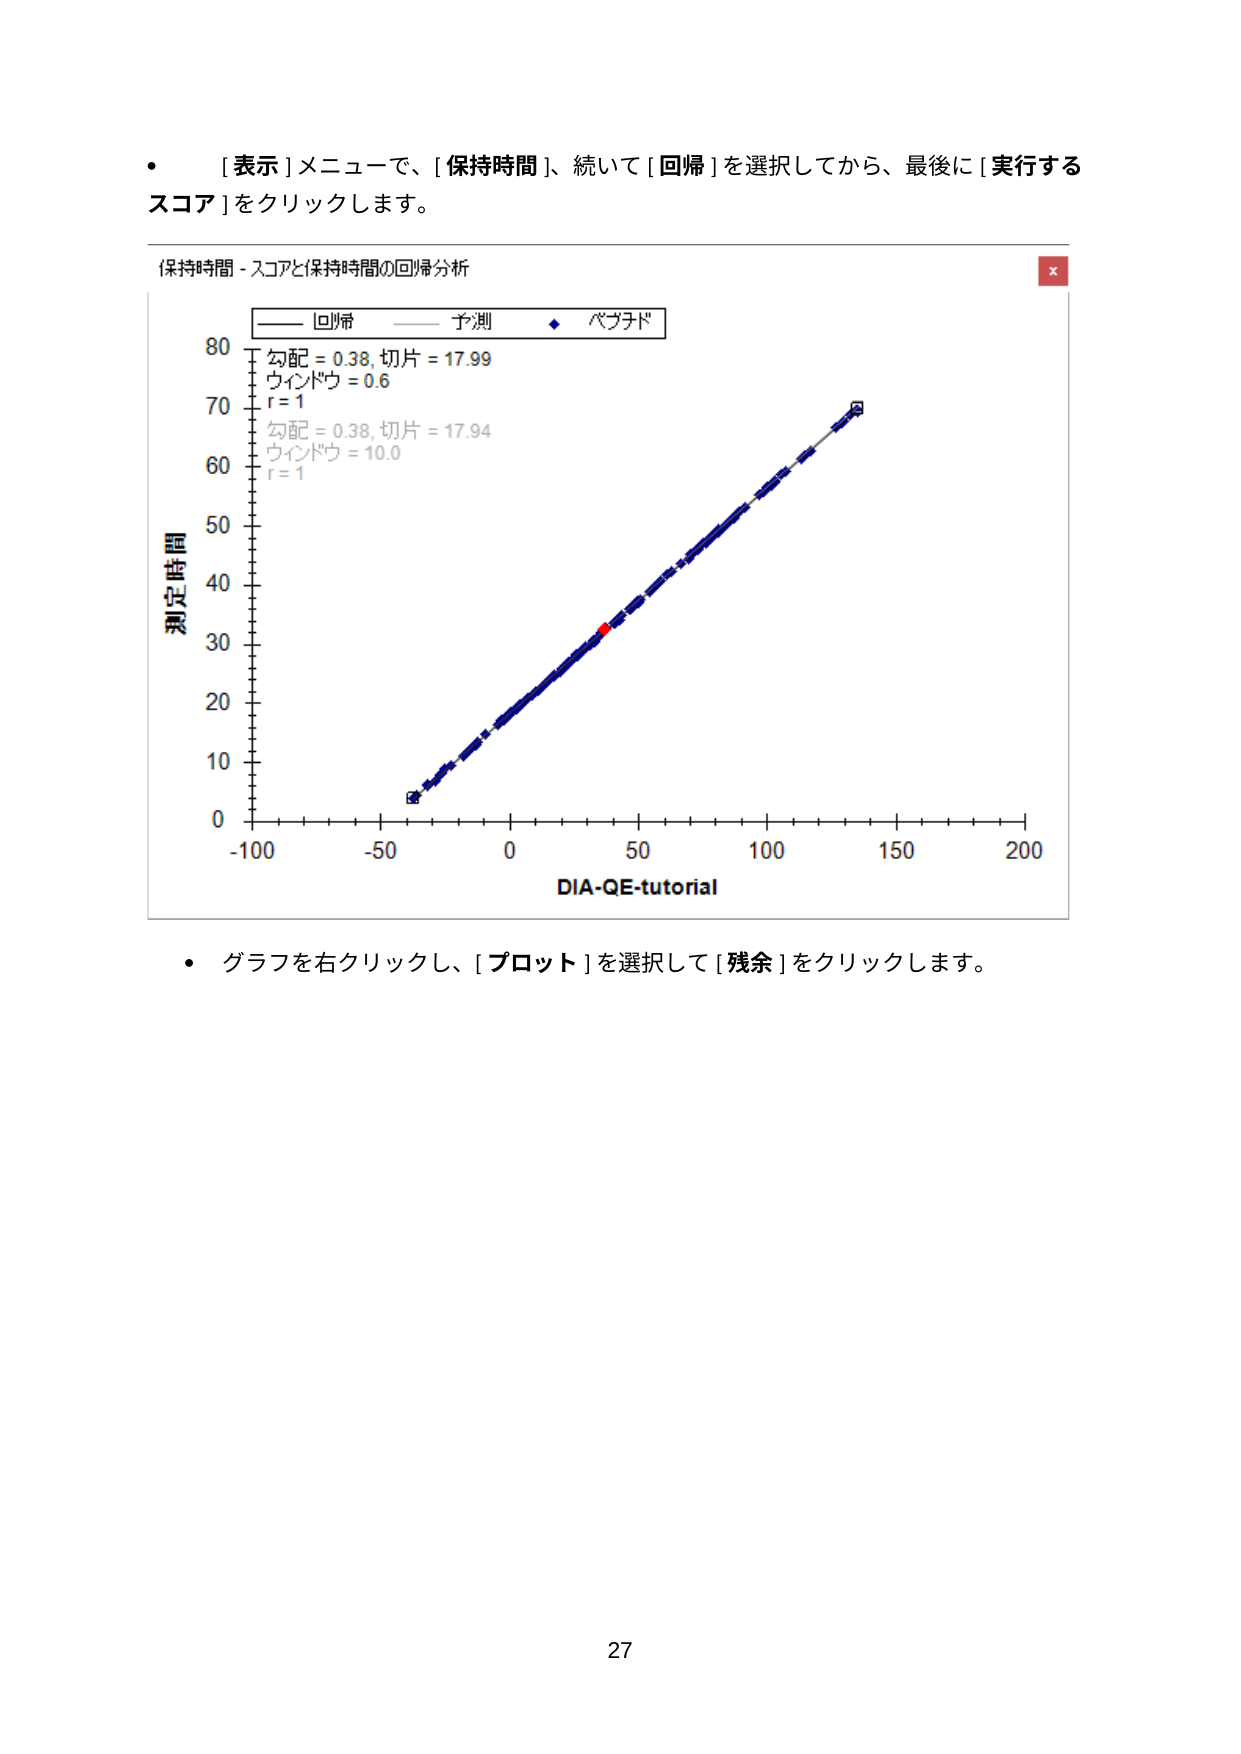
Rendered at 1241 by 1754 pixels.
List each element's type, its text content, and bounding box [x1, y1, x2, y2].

list [ 表示 ] メニューで、[ 保持時間 ]、続いて [ 回帰 ] を選択してから、最後に [ 実行するスコア ] をクリックします。 [148, 148, 1093, 219]
picture [147, 244, 1070, 920]
list グラフを右クリックし、[ プロット ] を選択して [ 残余 ] をクリックします。 [185, 945, 1093, 978]
